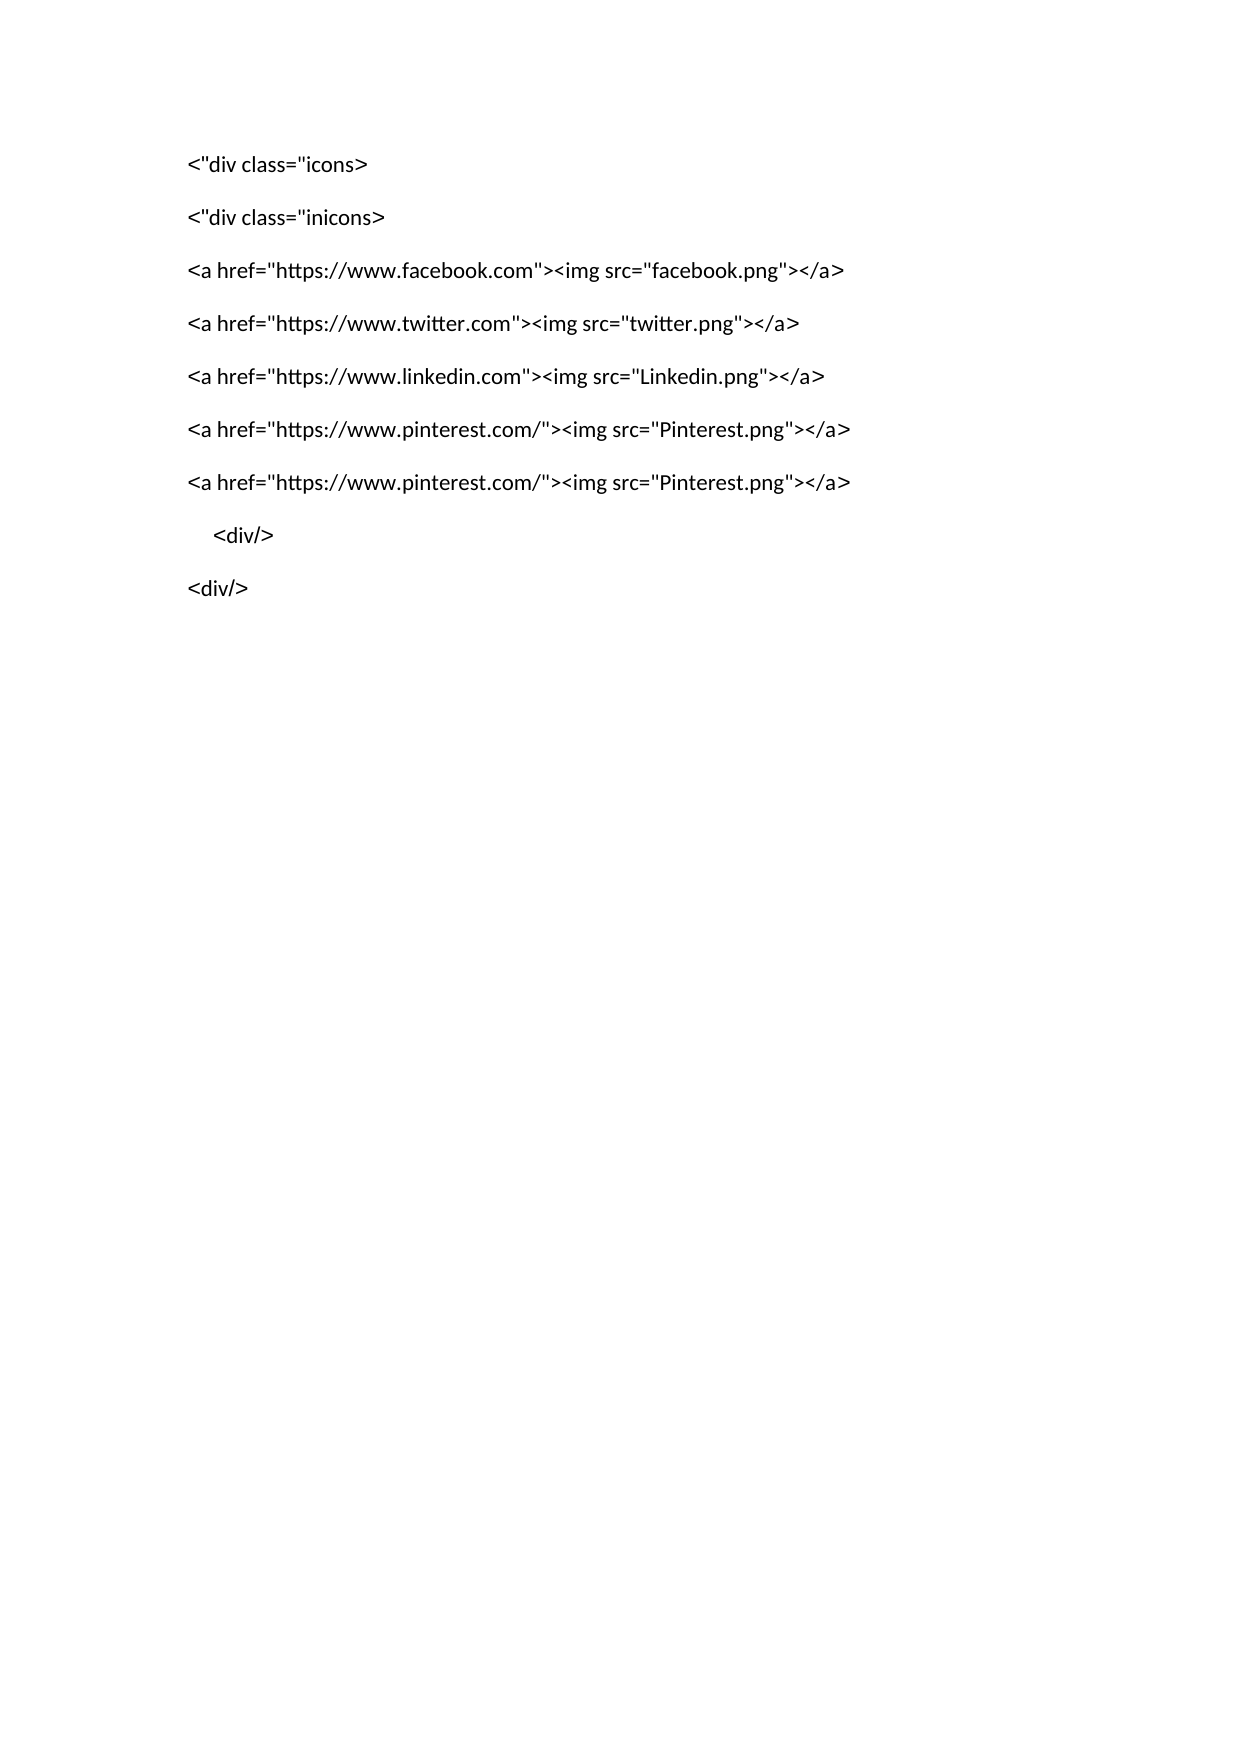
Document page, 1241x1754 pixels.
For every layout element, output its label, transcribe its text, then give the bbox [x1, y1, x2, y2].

text <a href="https://www.linkedin.com"><img src="Linkedin.png"></a> [187, 362, 1053, 390]
text </div> [187, 521, 1053, 549]
text <a href="https://www.pinterest.com/"><img src="Pinterest.png"></a> [187, 415, 1053, 443]
text <div class="icons"> [187, 150, 1053, 178]
text </div> [187, 574, 1053, 602]
text <div class="inicons"> [187, 203, 1053, 231]
text <a href="https://www.twitter.com"><img src="twitter.png"></a> [187, 309, 1053, 337]
text <a href="https://www.facebook.com"><img src="facebook.png"></a> [187, 256, 1053, 284]
text <a href="https://www.pinterest.com/"><img src="Pinterest.png"></a> [187, 468, 1053, 496]
